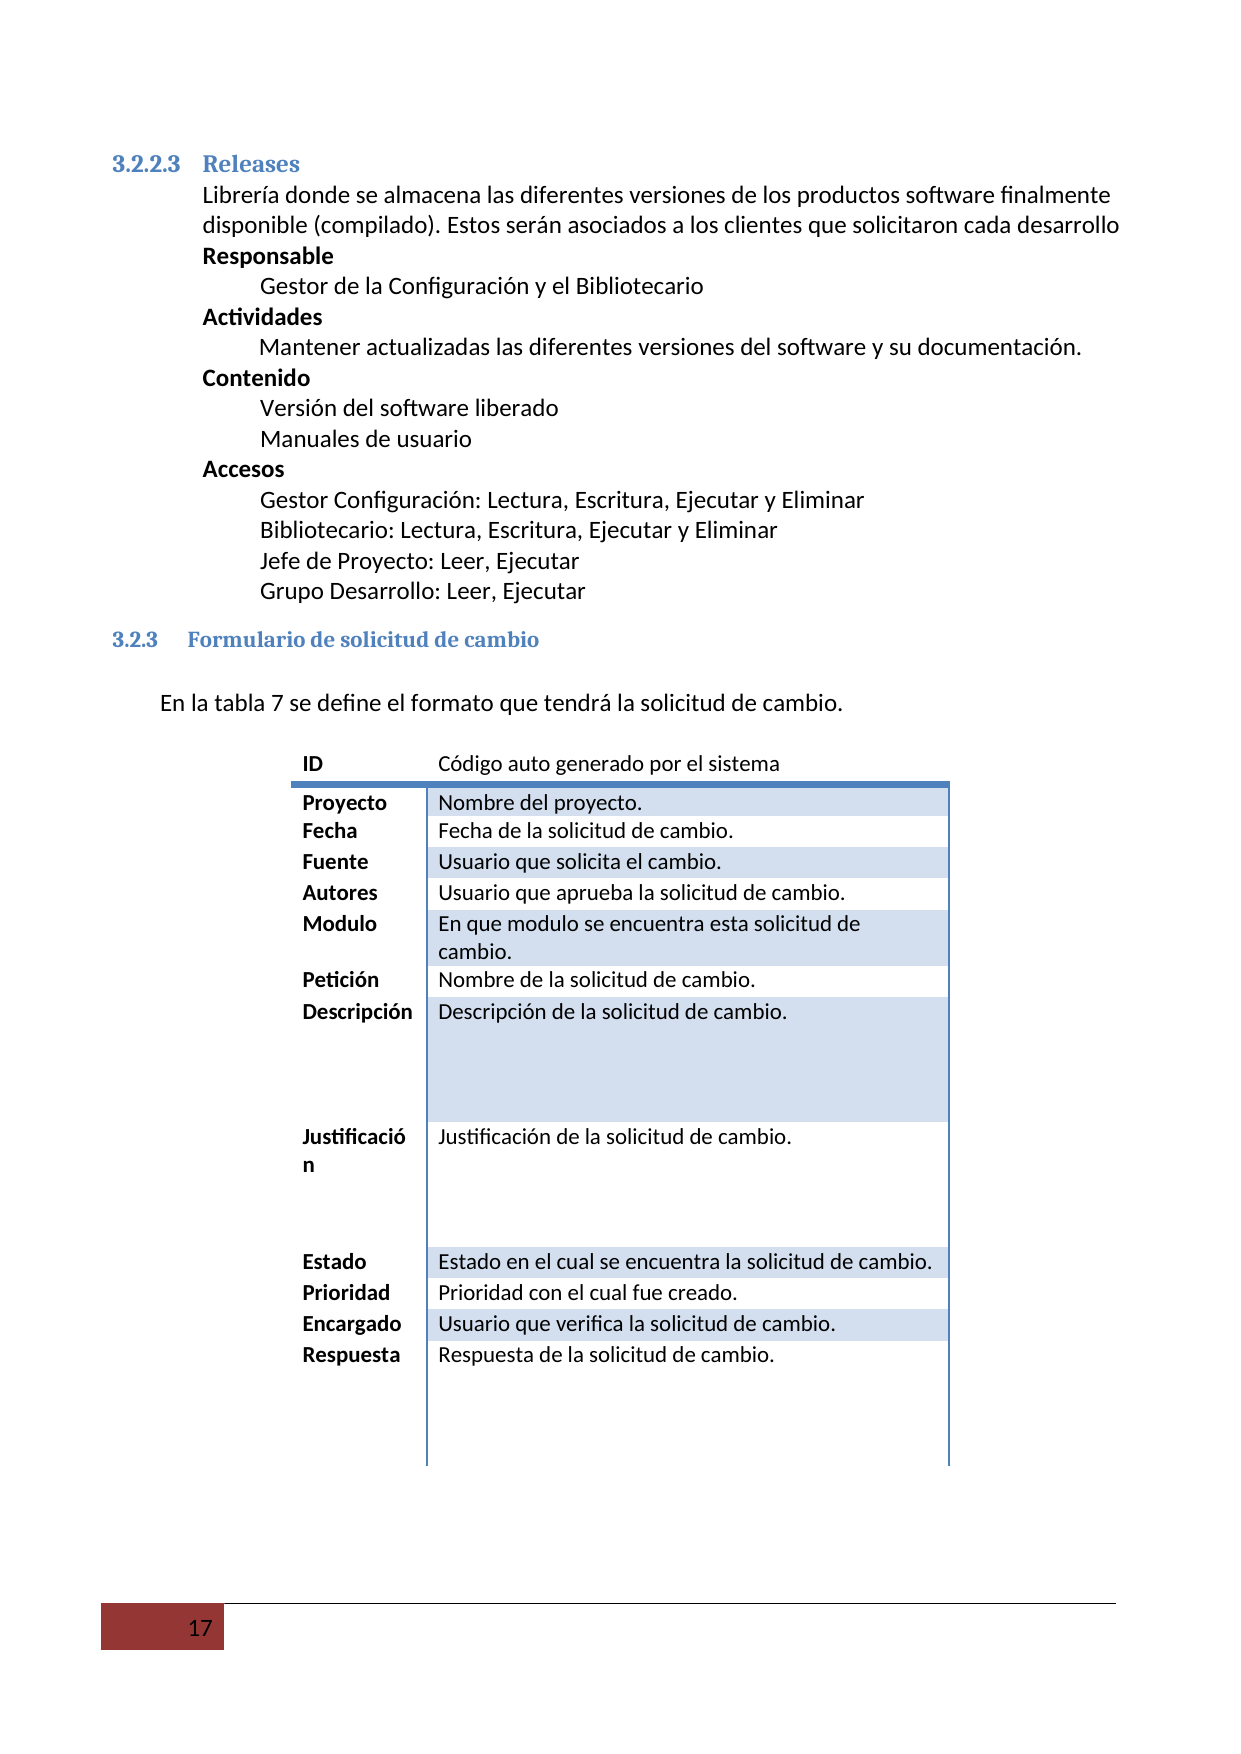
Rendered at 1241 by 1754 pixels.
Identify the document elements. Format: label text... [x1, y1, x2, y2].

subtitle Formulario de solicitud de cambio [112, 627, 1128, 653]
table_cell Estado en el cual se encuentra la solicitud de cambio. [428, 1247, 948, 1278]
table_cell Justificación [291, 1122, 426, 1247]
table_header Código auto generado por el sistema [427, 749, 949, 781]
table_cell Justificación de la solicitud de cambio. [428, 1122, 948, 1247]
table_cell Fuente [291, 847, 426, 878]
text Accesos [202, 453, 1128, 484]
table_cell Respuesta de la solicitud de cambio. [428, 1341, 948, 1466]
table_cell Prioridad con el cual fue creado. [428, 1278, 948, 1309]
text Versión del software liberado [202, 392, 1128, 423]
text Actividades [202, 301, 1128, 331]
table_cell Usuario que verifica la solicitud de cambio. [428, 1309, 948, 1341]
text Mantener actualizadas las diferentes versiones del software y su documentación. [259, 331, 1128, 362]
table_cell Usuario que solicita el cambio. [428, 847, 948, 878]
table_header ID [291, 749, 427, 781]
text Gestor Configuración: Lectura, Escritura, Ejecutar y Eliminar [202, 484, 1128, 514]
table_cell Fecha [291, 816, 426, 847]
table_cell Encargado [291, 1309, 426, 1341]
table_cell Petición [291, 966, 426, 997]
table_cell Descripción de la solicitud de cambio. [428, 997, 948, 1122]
table_cell Proyecto [291, 788, 426, 816]
text Grupo Desarrollo: Leer, Ejecutar [202, 576, 1128, 606]
table_cell Usuario que aprueba la solicitud de cambio. [428, 878, 948, 909]
table_cell En que modulo se encuentra esta solicitud de cambio. [428, 910, 948, 966]
table_cell Nombre de la solicitud de cambio. [428, 966, 948, 997]
subtitle Releases [112, 150, 1128, 179]
table_cell Estado [291, 1247, 426, 1278]
table_cell Autores [291, 878, 426, 909]
text Responsable [202, 240, 1128, 270]
text Gestor de la Configuración y el Bibliotecario [202, 270, 1128, 301]
text Contenido [202, 362, 1128, 392]
text Bibliotecario: Lectura, Escritura, Ejecutar y Eliminar [202, 514, 1128, 545]
text En la tabla 7 se define el formato que tendrá la solicitud de cambio. [160, 688, 1128, 718]
table_cell Descripción [291, 997, 426, 1122]
table_cell Prioridad [291, 1278, 426, 1309]
text Librería donde se almacena las diferentes versiones de los productos software finalmente disponible (compilado). Estos serán asociados a los clientes que solicitaron cada desarrollo [202, 179, 1128, 240]
text Jefe de Proyecto: Leer, Ejecutar [202, 545, 1128, 576]
table_cell Nombre del proyecto. [428, 788, 948, 816]
table_cell Respuesta [291, 1341, 426, 1466]
text Manuales de usuario [202, 423, 1128, 453]
table_cell Fecha de la solicitud de cambio. [428, 816, 948, 847]
table_cell Modulo [291, 910, 426, 966]
